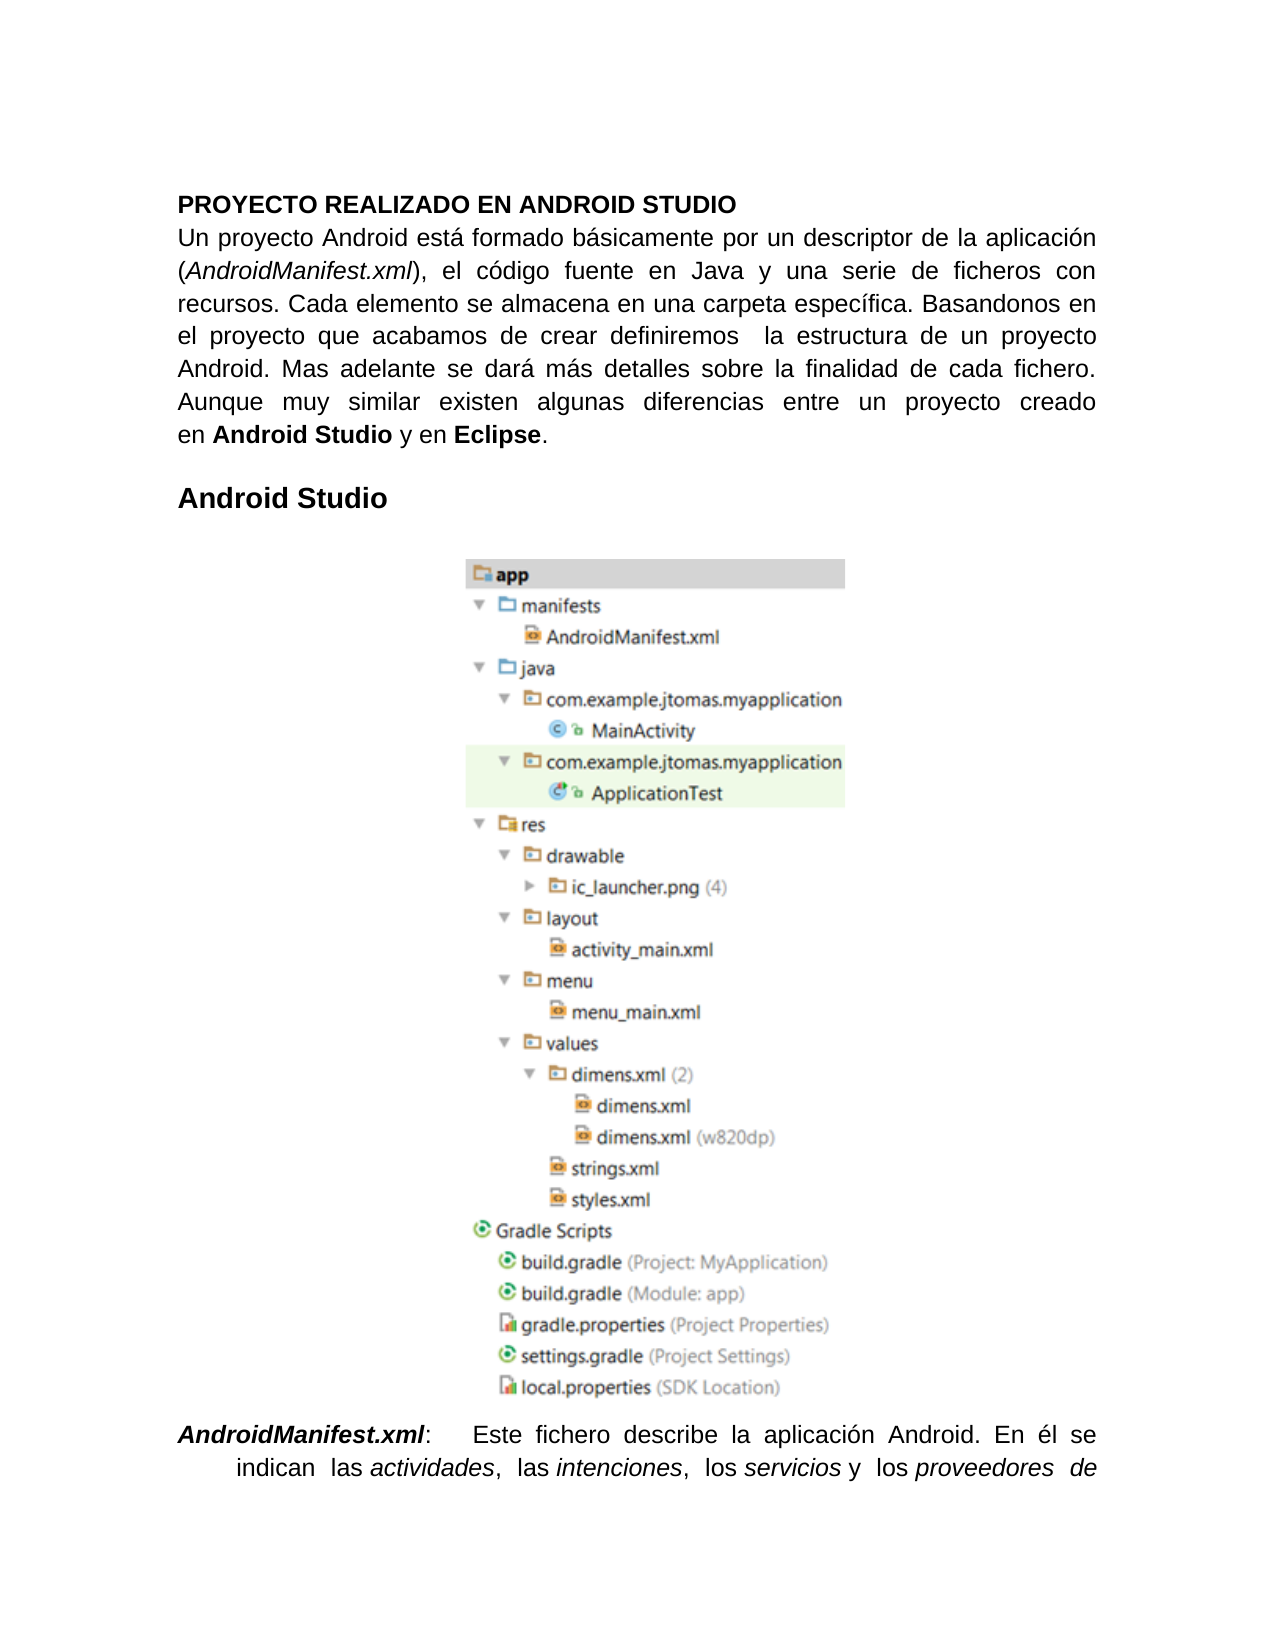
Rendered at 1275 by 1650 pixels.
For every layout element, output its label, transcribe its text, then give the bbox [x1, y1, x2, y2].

text Android Studio [177, 481, 1098, 515]
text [177, 1416, 1098, 1482]
text PROYECTO REALIZADO EN ANDROID STUDIO [177, 190, 1098, 219]
picture [465, 559, 846, 1408]
text Un proyecto Android está formado básicamente por un descriptor de la aplicación (AndroidManifest.xml), el código fuente en Java y una serie de ficheros con recursos. Cada elemento se almacena en una carpeta específica. Basandonos en el proyecto que acabamos de crear definiremos la estructura de un proyecto Android. Mas adelante se dará más detalles sobre la finalidad de cada fichero. Aunque muy similar existen algunas diferencias entre un proyecto creado en Android Studio y en Eclipse. [177, 219, 1098, 448]
